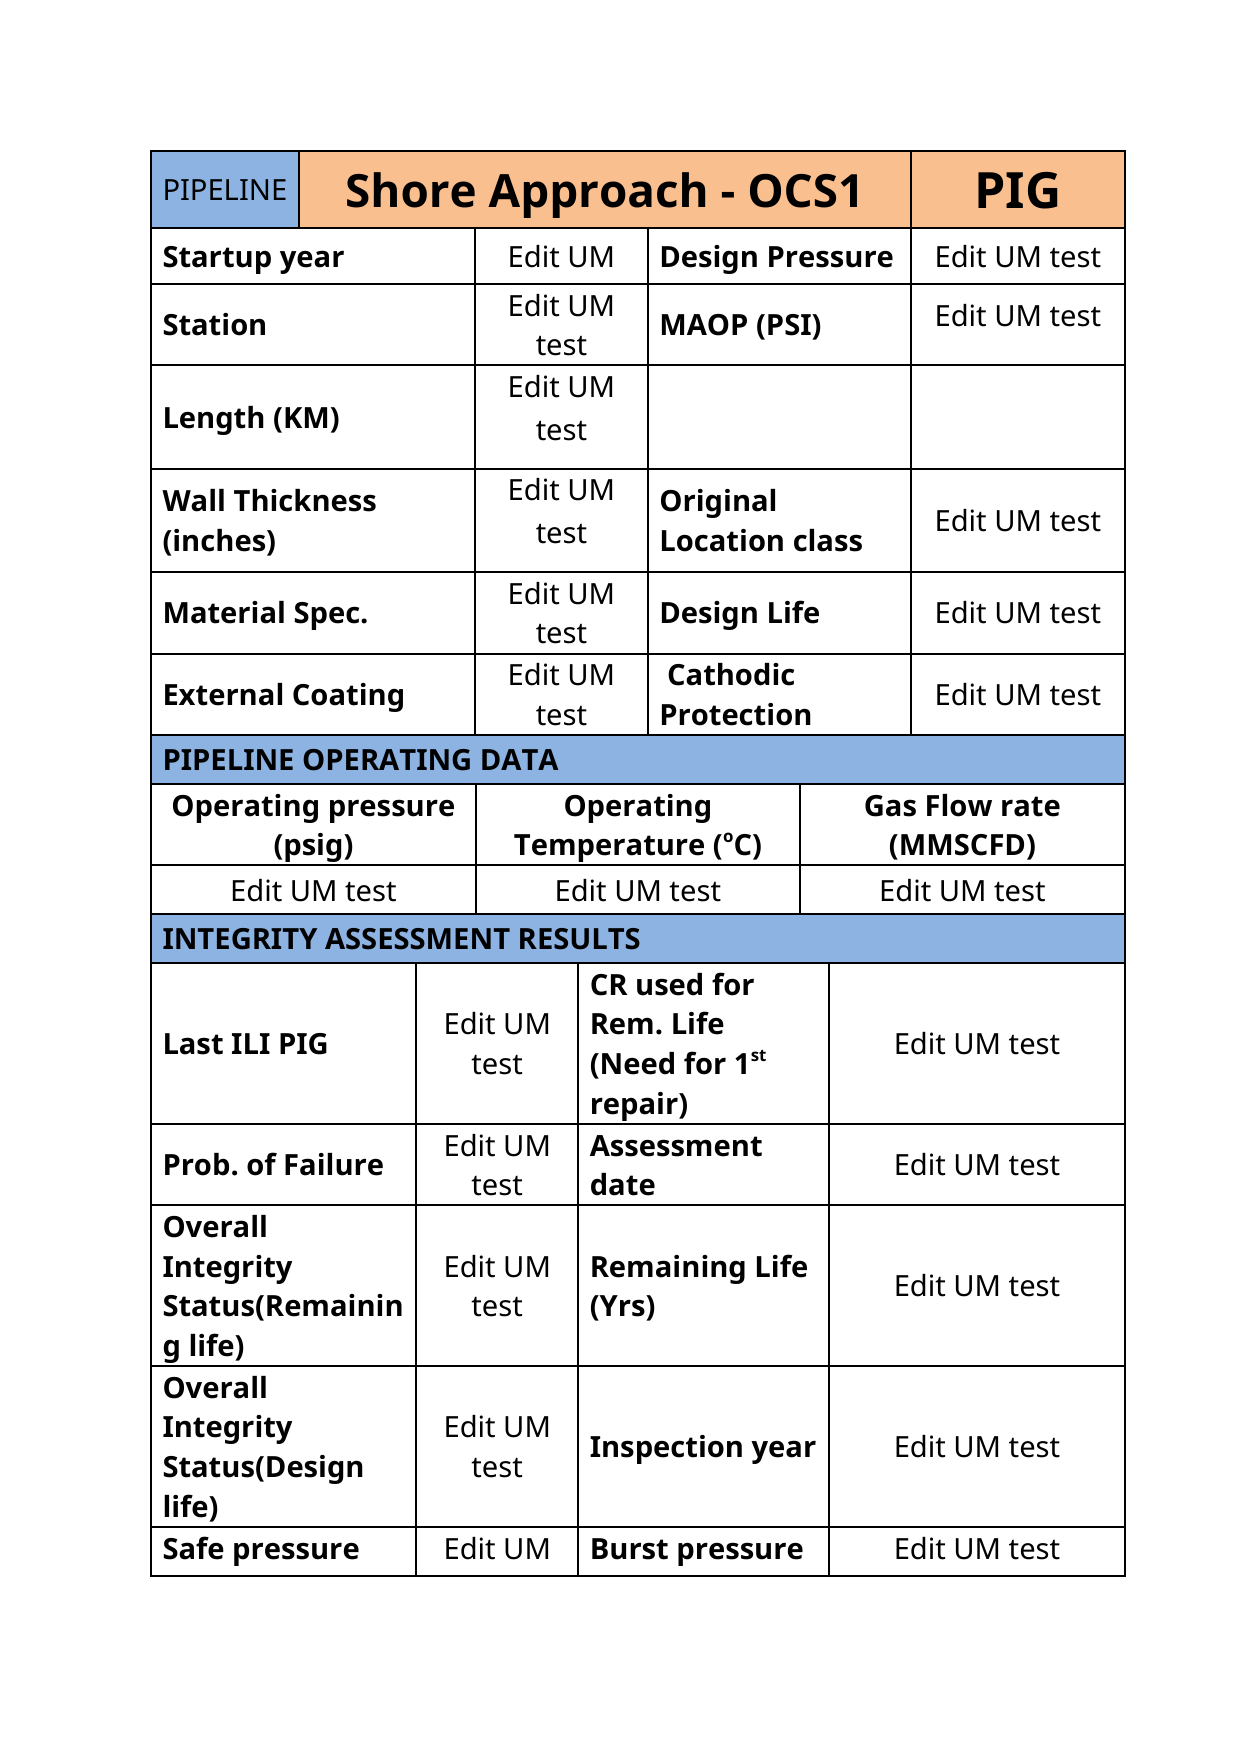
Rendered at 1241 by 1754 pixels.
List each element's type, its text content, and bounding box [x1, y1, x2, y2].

table_cell Edit UM test [476, 470, 647, 571]
table_cell Edit UM test [476, 285, 647, 364]
table_cell Material Spec. [152, 573, 474, 652]
table_cell Edit UM test [476, 573, 647, 652]
table_cell Edit UM test [476, 655, 647, 734]
table_cell Operating Temperature (oC) [477, 785, 799, 864]
table_cell Edit UM test [417, 964, 577, 1123]
table_cell Edit UM test [912, 285, 1124, 364]
table_cell Original Location class [649, 470, 910, 571]
table_header PIPELINE [152, 152, 298, 227]
table_cell Station [152, 285, 474, 364]
table_cell Startup year [152, 229, 474, 283]
table_cell Edit UM test [801, 866, 1124, 913]
table_cell Operating pressure (psig) [152, 785, 475, 864]
table_cell Design Pressure [649, 229, 910, 283]
table_cell Cathodic Protection [649, 655, 910, 734]
table_cell PIPELINE OPERATING DATA [152, 736, 1124, 783]
table_cell INTEGRITY ASSESSMENT RESULTS [152, 915, 1124, 962]
table_cell Overall Integrity Status(Design life) [152, 1367, 415, 1526]
table_cell Edit UM test [830, 1206, 1124, 1365]
table_cell Edit UM test [477, 866, 799, 913]
table_cell Overall Integrity Status(Remaining life) [152, 1206, 415, 1365]
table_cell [152, 1528, 415, 1575]
table_cell Edit UM test [830, 964, 1124, 1123]
table_cell Wall Thickness (inches) [152, 470, 474, 571]
table_cell Edit UM test [417, 1528, 577, 1575]
table_cell External Coating [152, 655, 474, 734]
table_header PIG [912, 152, 1124, 227]
table_cell [912, 366, 1124, 468]
table_cell Assessment date [579, 1125, 828, 1204]
table_cell Edit UM test [912, 229, 1124, 283]
table_cell CR used for Rem. Life (Need for 1st repair) [579, 964, 828, 1123]
table_cell Edit UM test [912, 573, 1124, 652]
table_header Shore Approach - OCS1 [300, 152, 910, 227]
table_cell Edit UM test [830, 1528, 1124, 1575]
table_cell Last ILI PIG [152, 964, 415, 1123]
table_cell Inspection year [579, 1367, 828, 1526]
table_cell Remaining Life (Yrs) [579, 1206, 828, 1365]
table_cell Design Life [649, 573, 910, 652]
table_cell Edit UM test [912, 470, 1124, 571]
table_cell Edit UM test [476, 366, 647, 468]
table_cell Edit UM test [912, 655, 1124, 734]
table_cell Edit UM test [152, 866, 475, 913]
table_cell MAOP (PSI) [649, 285, 910, 364]
table_cell Edit UM [476, 229, 647, 283]
table_cell Burst pressure [579, 1528, 828, 1575]
table_cell Edit UM test [830, 1367, 1124, 1526]
table_cell Length (KM) [152, 366, 474, 468]
table_cell Prob. of Failure [152, 1125, 415, 1204]
table_cell [649, 366, 910, 468]
table_cell Edit UM test [417, 1206, 577, 1365]
table_cell Edit UM test [417, 1367, 577, 1526]
table_cell Edit UM test [417, 1125, 577, 1204]
table_cell Edit UM test [830, 1125, 1124, 1204]
table_cell Gas Flow rate (MMSCFD) [801, 785, 1124, 864]
